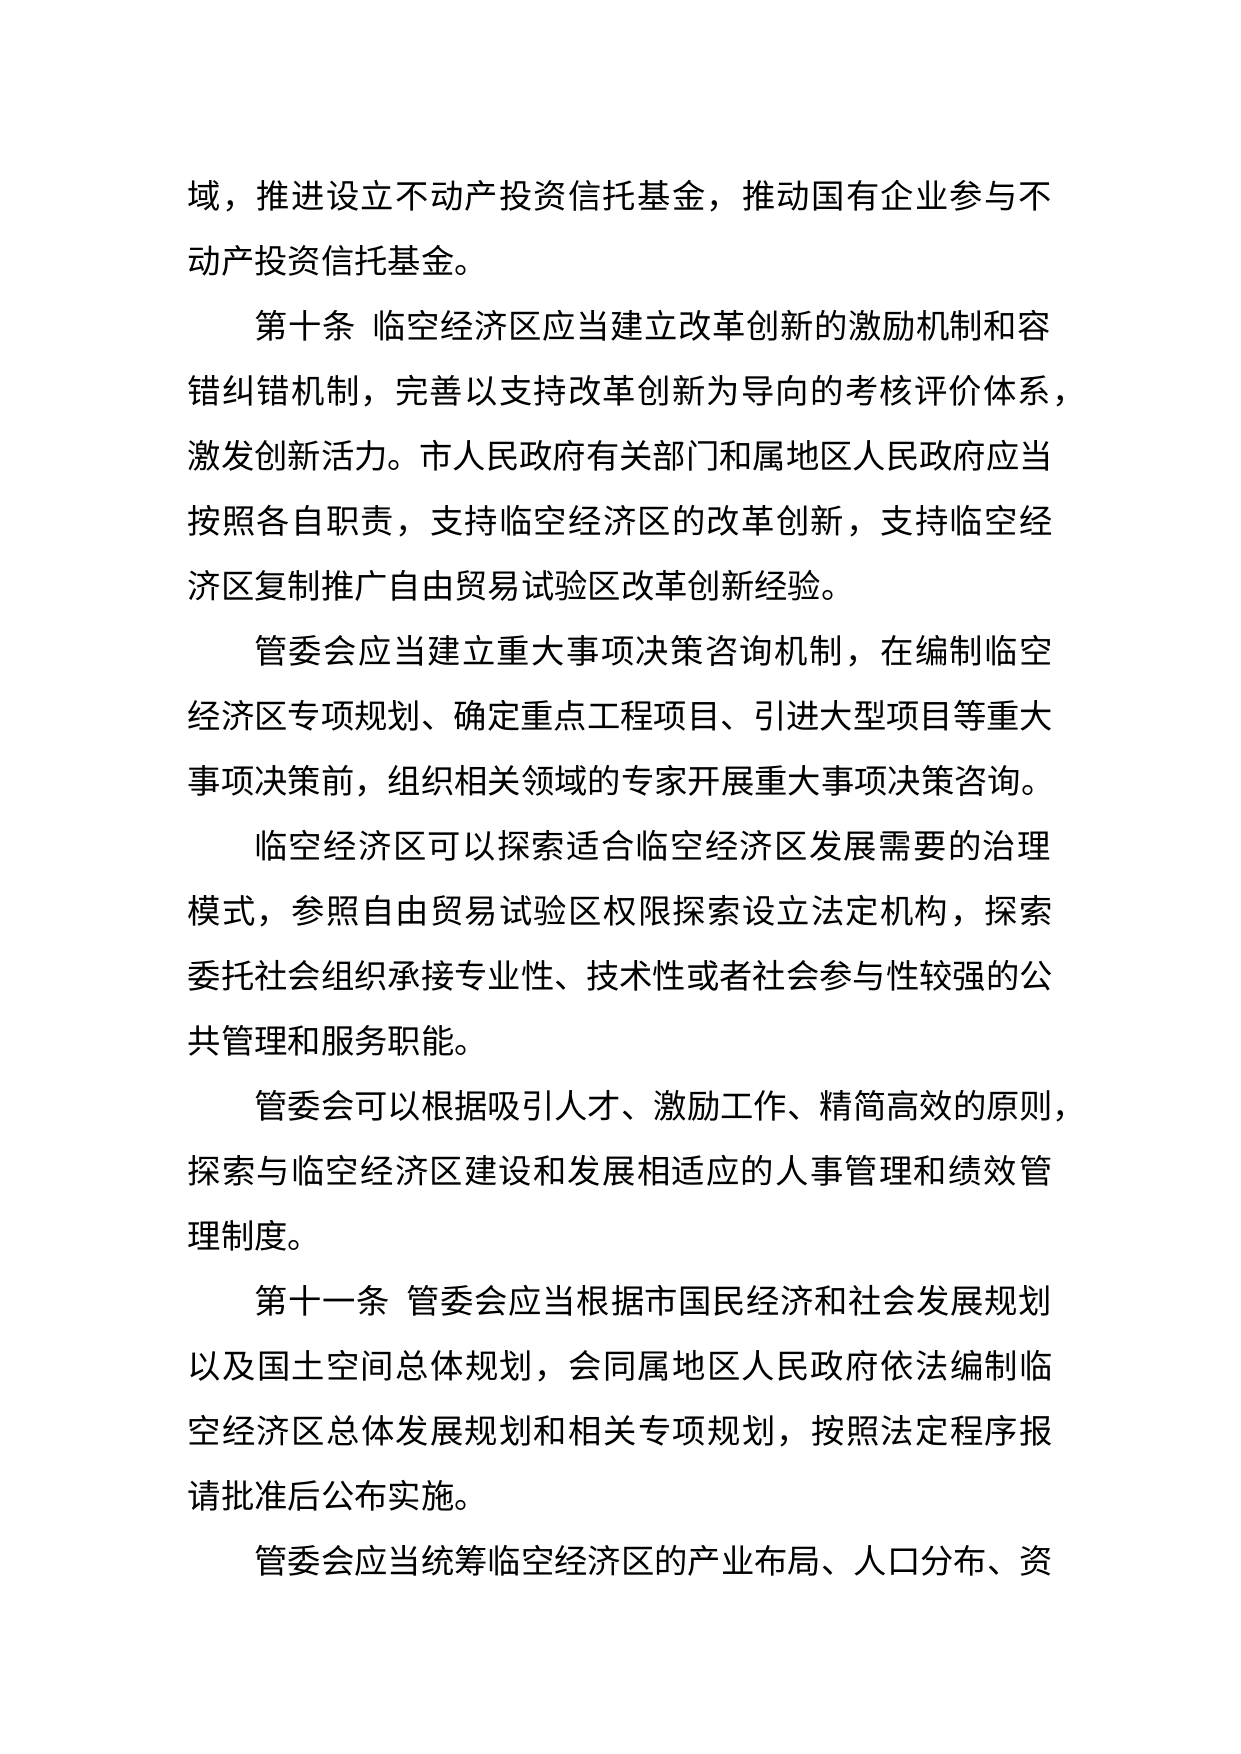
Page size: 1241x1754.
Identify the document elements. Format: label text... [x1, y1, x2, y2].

text 管委会可以在交通、物流仓储、产业园区等基础设施领域，推进设立不动产投资信托基金，推动国有企业参与不动产投资信托基金。 [187, 357, 1053, 552]
text 临空经济区可以探索适合临空经济区发展需要的治理模式，参照自由贸易试验区权限探索设立法定机构，探索委托社会组织承接专业性、技术性或者社会参与性较强的公共管理和服务职能。 [187, 1137, 1053, 1397]
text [187, 162, 1053, 357]
text 管委会应当建立重大事项决策咨询机制，在编制临空经济区专项规划、确定重点工程项目、引进大型项目等重大事项决策前，组织相关领域的专家开展重大事项决策咨询。 [187, 877, 1053, 1137]
text 第十条 临空经济区应当建立改革创新的激励机制和容错纠错机制，完善以支持改革创新为导向的考核评价体系，激发创新活力。市人民政府有关部门和属地区人民政府应当按照各自职责，支持临空经济区的改革创新，支持临空经济区复制推广自由贸易试验区改革创新经验。 [187, 552, 1053, 877]
text 管委会可以根据吸引人才、激励工作、精简高效的原则，探索与临空经济区建设和发展相适应的人事管理和绩效管理制度。 [187, 1397, 1053, 1592]
